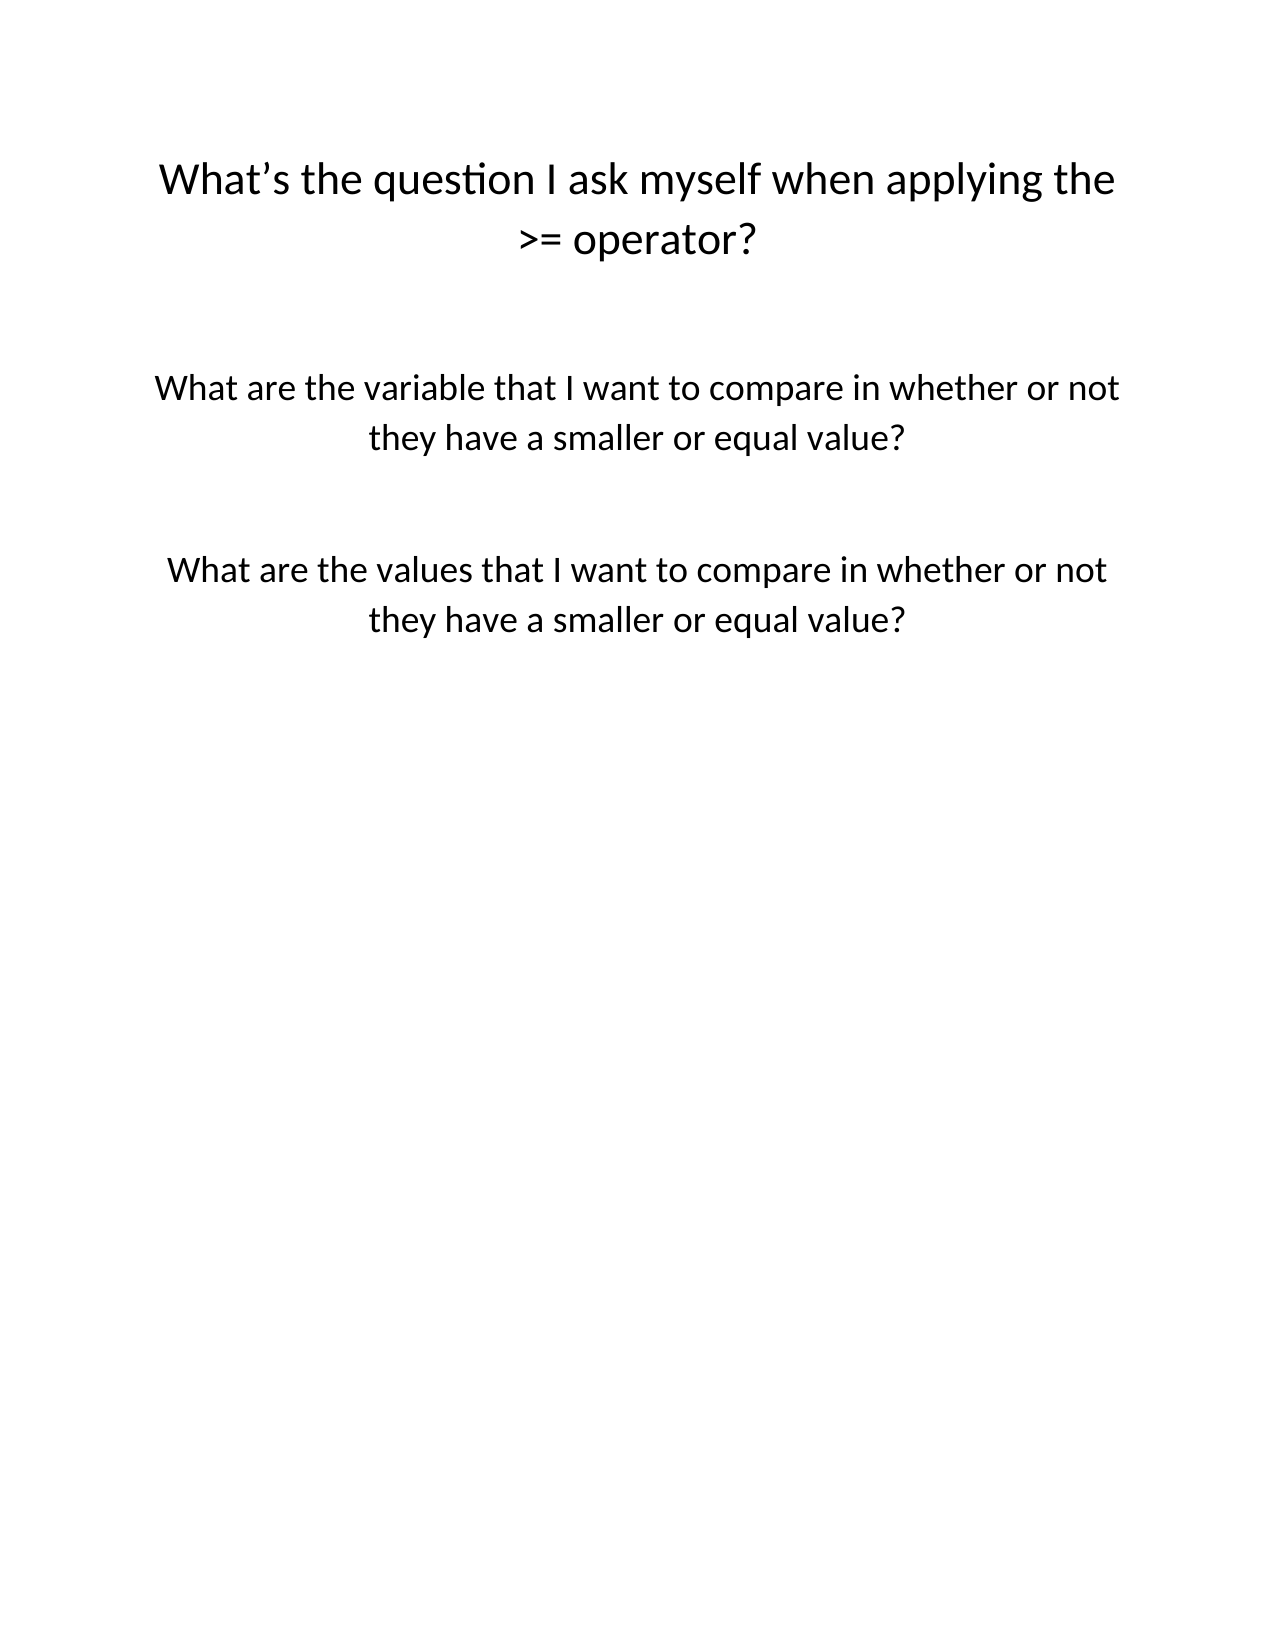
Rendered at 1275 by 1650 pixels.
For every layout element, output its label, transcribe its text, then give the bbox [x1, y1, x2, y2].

text What’s the question I ask myself when applying the >= operator? [150, 150, 1125, 266]
text What are the values that I want to compare in whether or not they have a smaller or equal value? [150, 546, 1125, 641]
text What are the variable that I want to compare in whether or not they have a smaller or equal value? [150, 364, 1125, 459]
